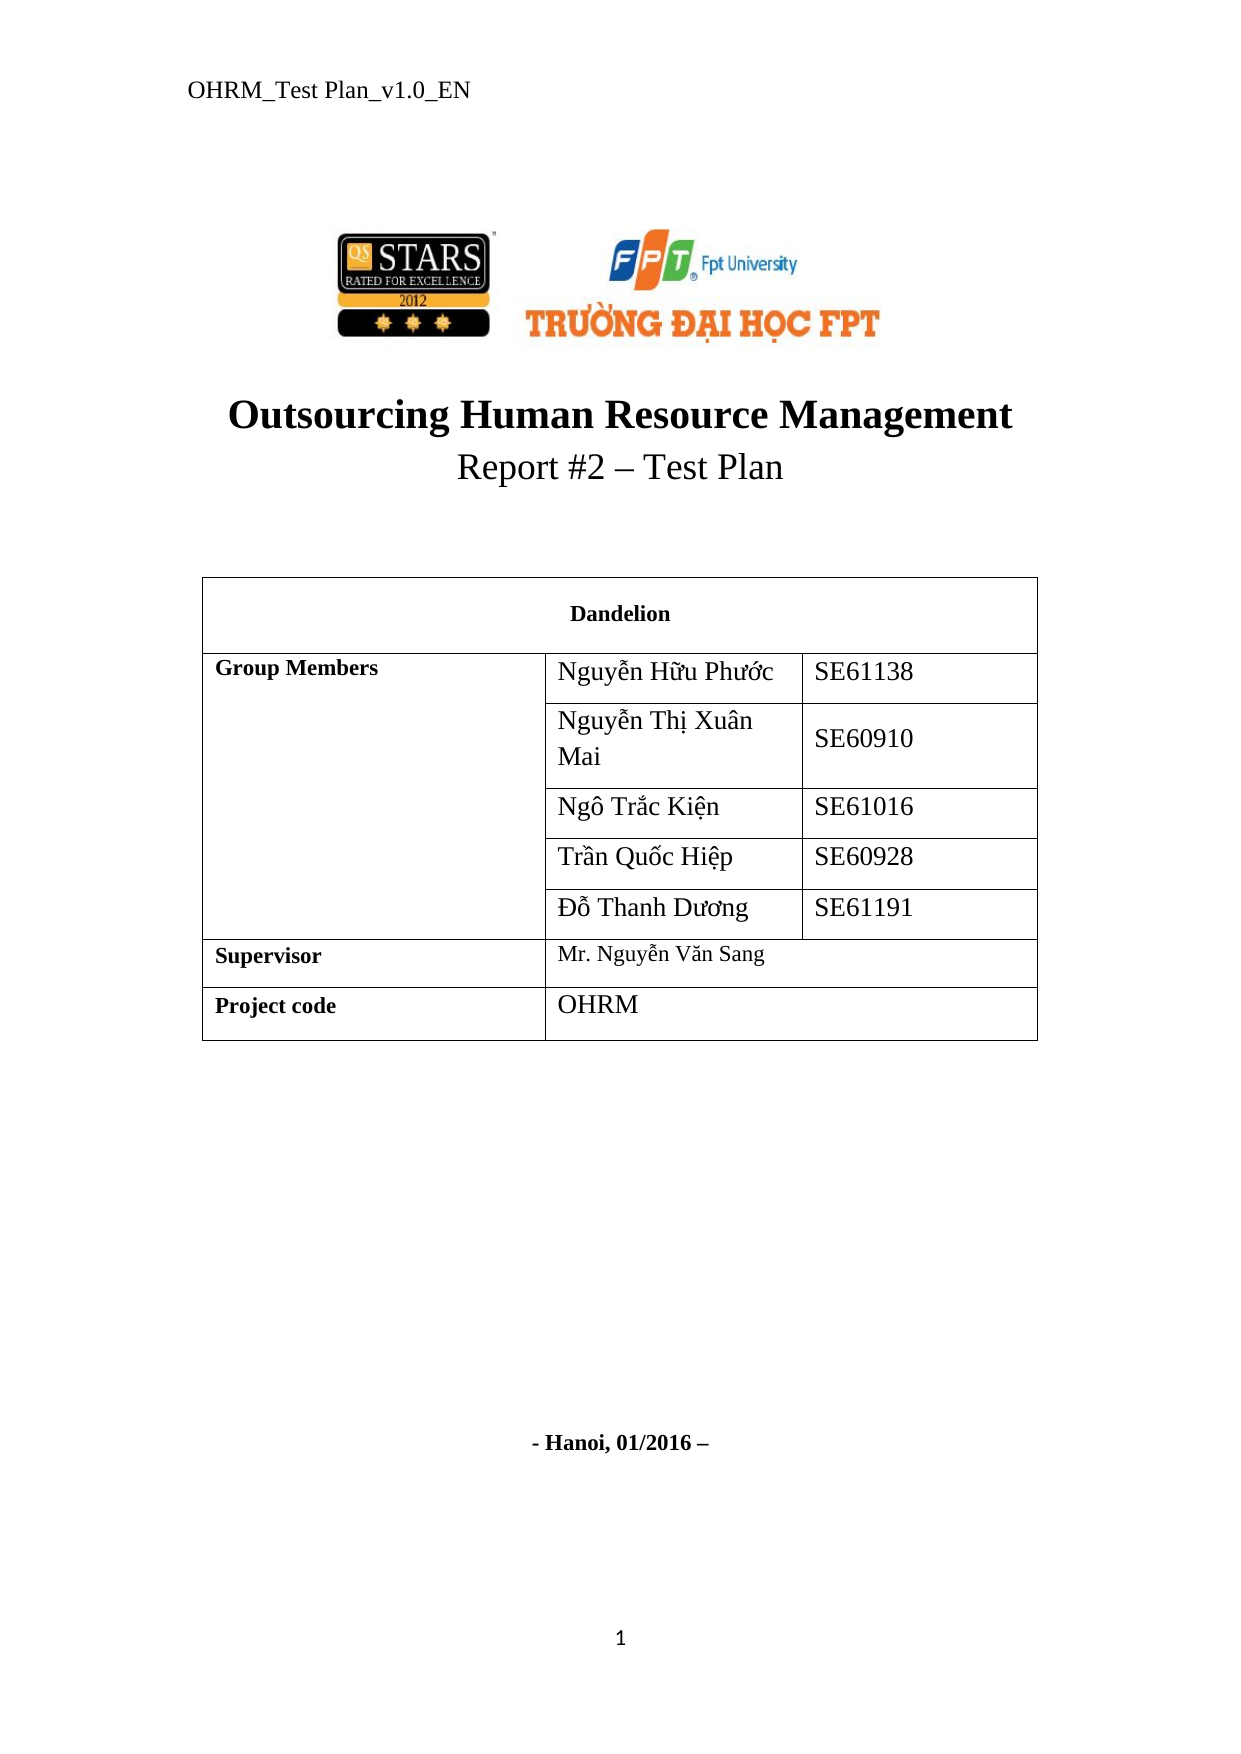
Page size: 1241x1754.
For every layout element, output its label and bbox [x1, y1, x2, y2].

picture [265, 180, 975, 386]
